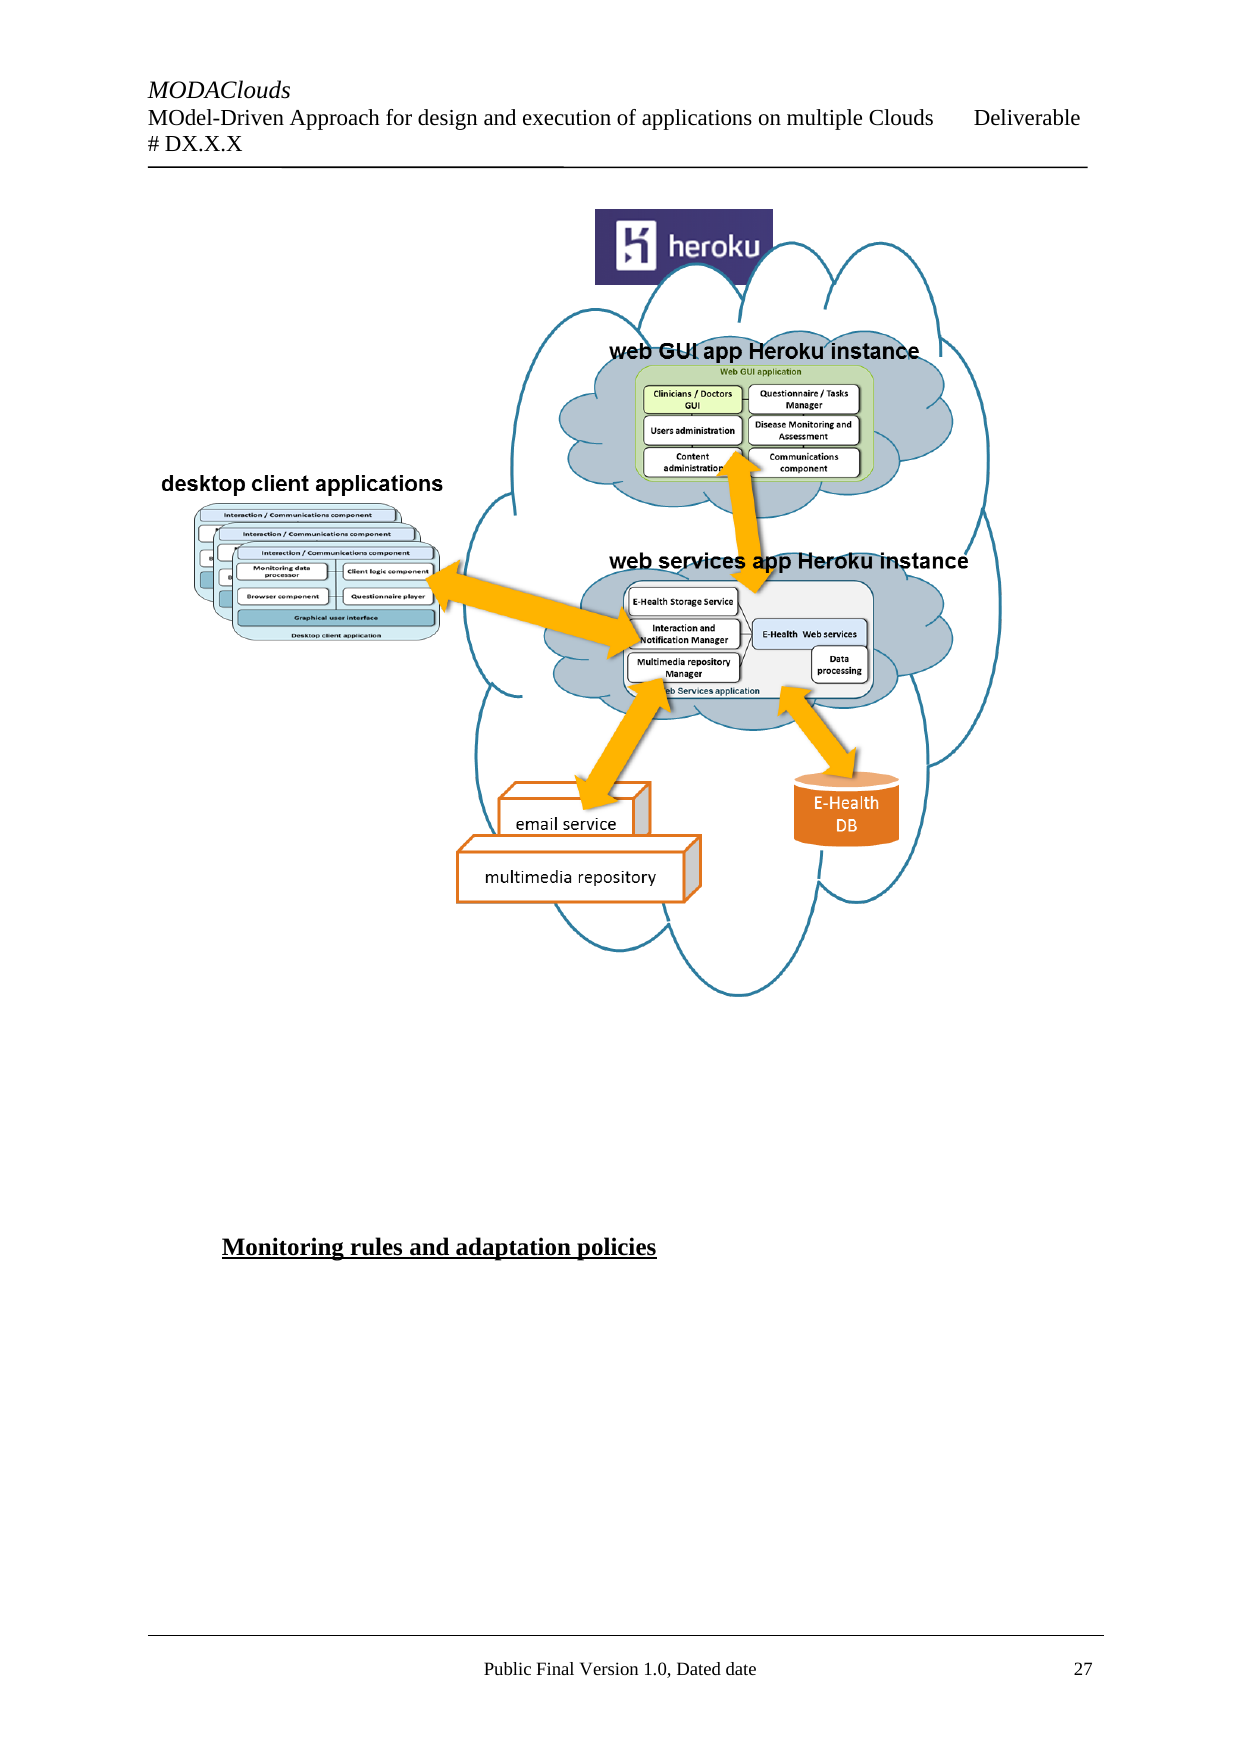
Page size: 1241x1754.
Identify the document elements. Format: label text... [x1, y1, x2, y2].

subtitle Monitoring rules and adaptation policies [222, 1232, 1092, 1261]
picture [147, 209, 1002, 997]
